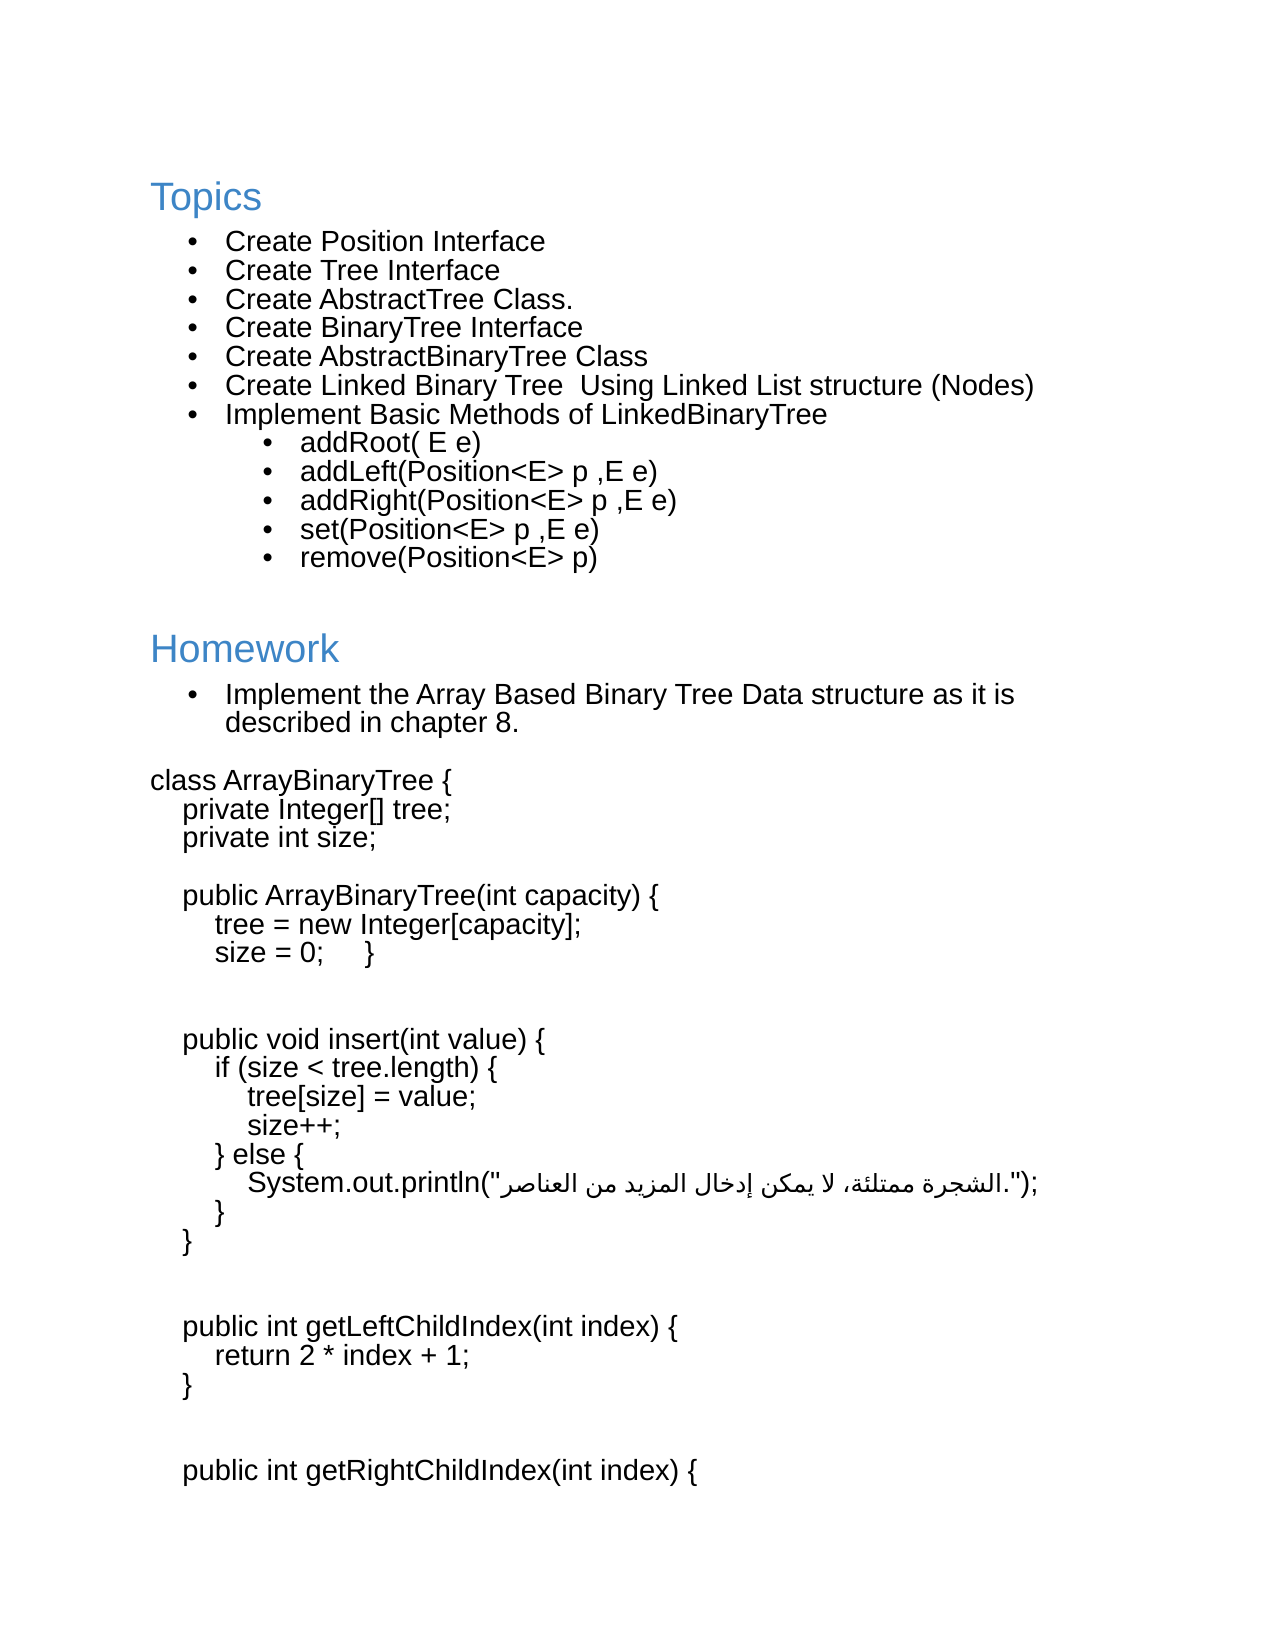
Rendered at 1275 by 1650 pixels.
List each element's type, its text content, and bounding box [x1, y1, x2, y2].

list Create BinaryTree Interface [187, 315, 1125, 344]
text Homework [150, 640, 1125, 669]
text public ArrayBinaryTree(int capacity) { [150, 882, 1125, 911]
text return 2 * index + 1; [150, 1342, 1125, 1371]
list Create AbstractTree Class. [187, 286, 1125, 315]
text size = 0; } [150, 940, 1125, 969]
list Create Linked Binary Tree Using Linked List structure (Nodes) [187, 372, 1125, 401]
text if (size < tree.length) { [150, 1055, 1125, 1084]
text public void insert(int value) { [150, 1026, 1125, 1055]
text tree[size] = value; [150, 1084, 1125, 1112]
list Implement Basic Methods of LinkedBinaryTree [187, 401, 1125, 430]
list addLeft(Position<E> p ,E e) [262, 459, 1125, 487]
list remove(Position<E> p) [262, 545, 1125, 574]
list addRight(Position<E> p ,E e) [262, 487, 1125, 516]
list Implement the Array Based Binary Tree Data structure as it is described in chapter 8. [187, 681, 1125, 739]
text size++; [150, 1112, 1125, 1141]
list Create AbstractBinaryTree Class [187, 344, 1125, 372]
list Create Tree Interface [187, 257, 1125, 286]
text public int getRightChildIndex(int index) { [150, 1457, 1125, 1486]
text } [150, 1227, 1125, 1256]
text } [150, 1199, 1125, 1227]
text } else { [150, 1141, 1125, 1170]
list set(Position<E> p ,E e) [262, 516, 1125, 545]
text Topics [150, 187, 1125, 216]
text } [150, 1371, 1125, 1400]
text tree = new Integer[capacity]; [150, 911, 1125, 940]
text private int size; [150, 825, 1125, 854]
text private Integer[] tree; [150, 796, 1125, 825]
text public int getLeftChildIndex(int index) { [150, 1314, 1125, 1342]
list Create Position Interface [187, 229, 1125, 257]
text class ArrayBinaryTree { [150, 767, 1125, 796]
list addRoot( E e) [262, 430, 1125, 459]
text System.out.println("الشجرة ممتلئة، لا يمكن إدخال المزيد من العناصر."); [150, 1170, 1125, 1199]
